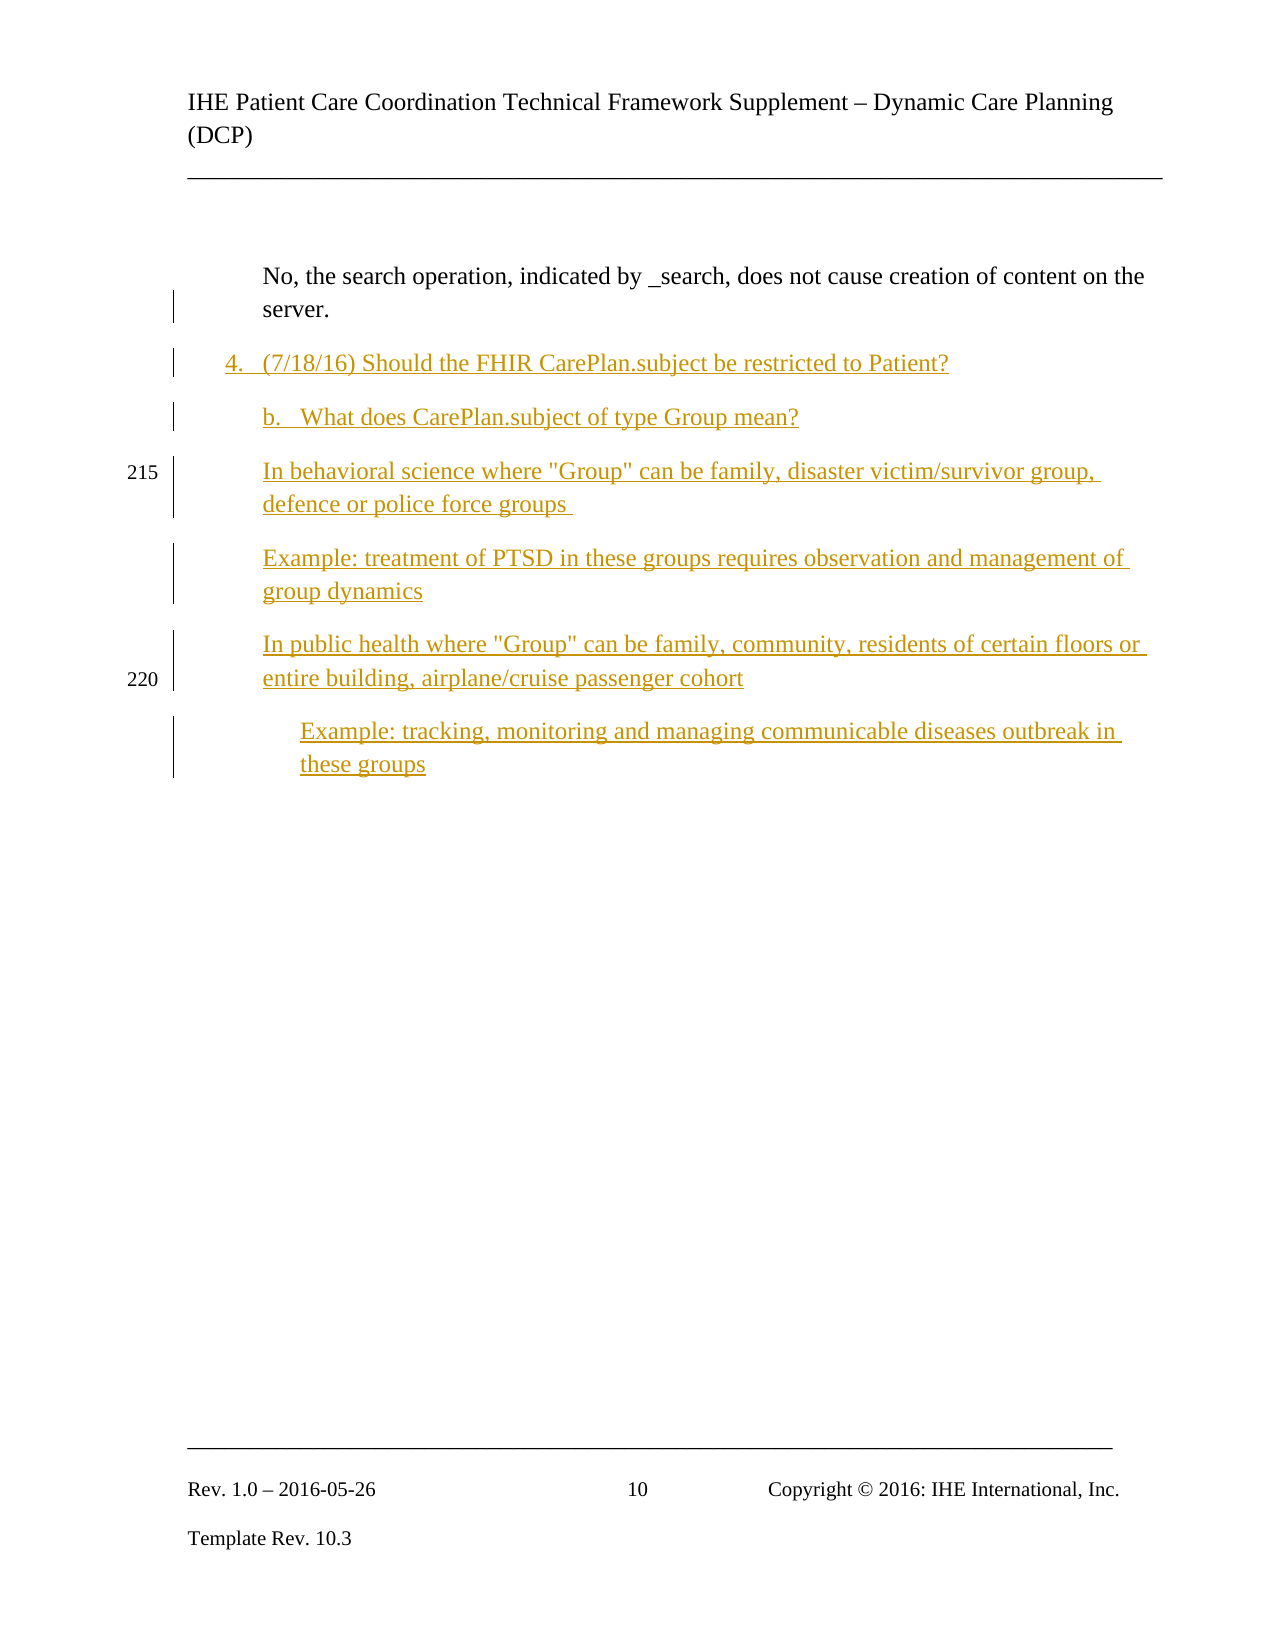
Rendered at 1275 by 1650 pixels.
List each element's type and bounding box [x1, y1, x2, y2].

list [225, 261, 1162, 323]
